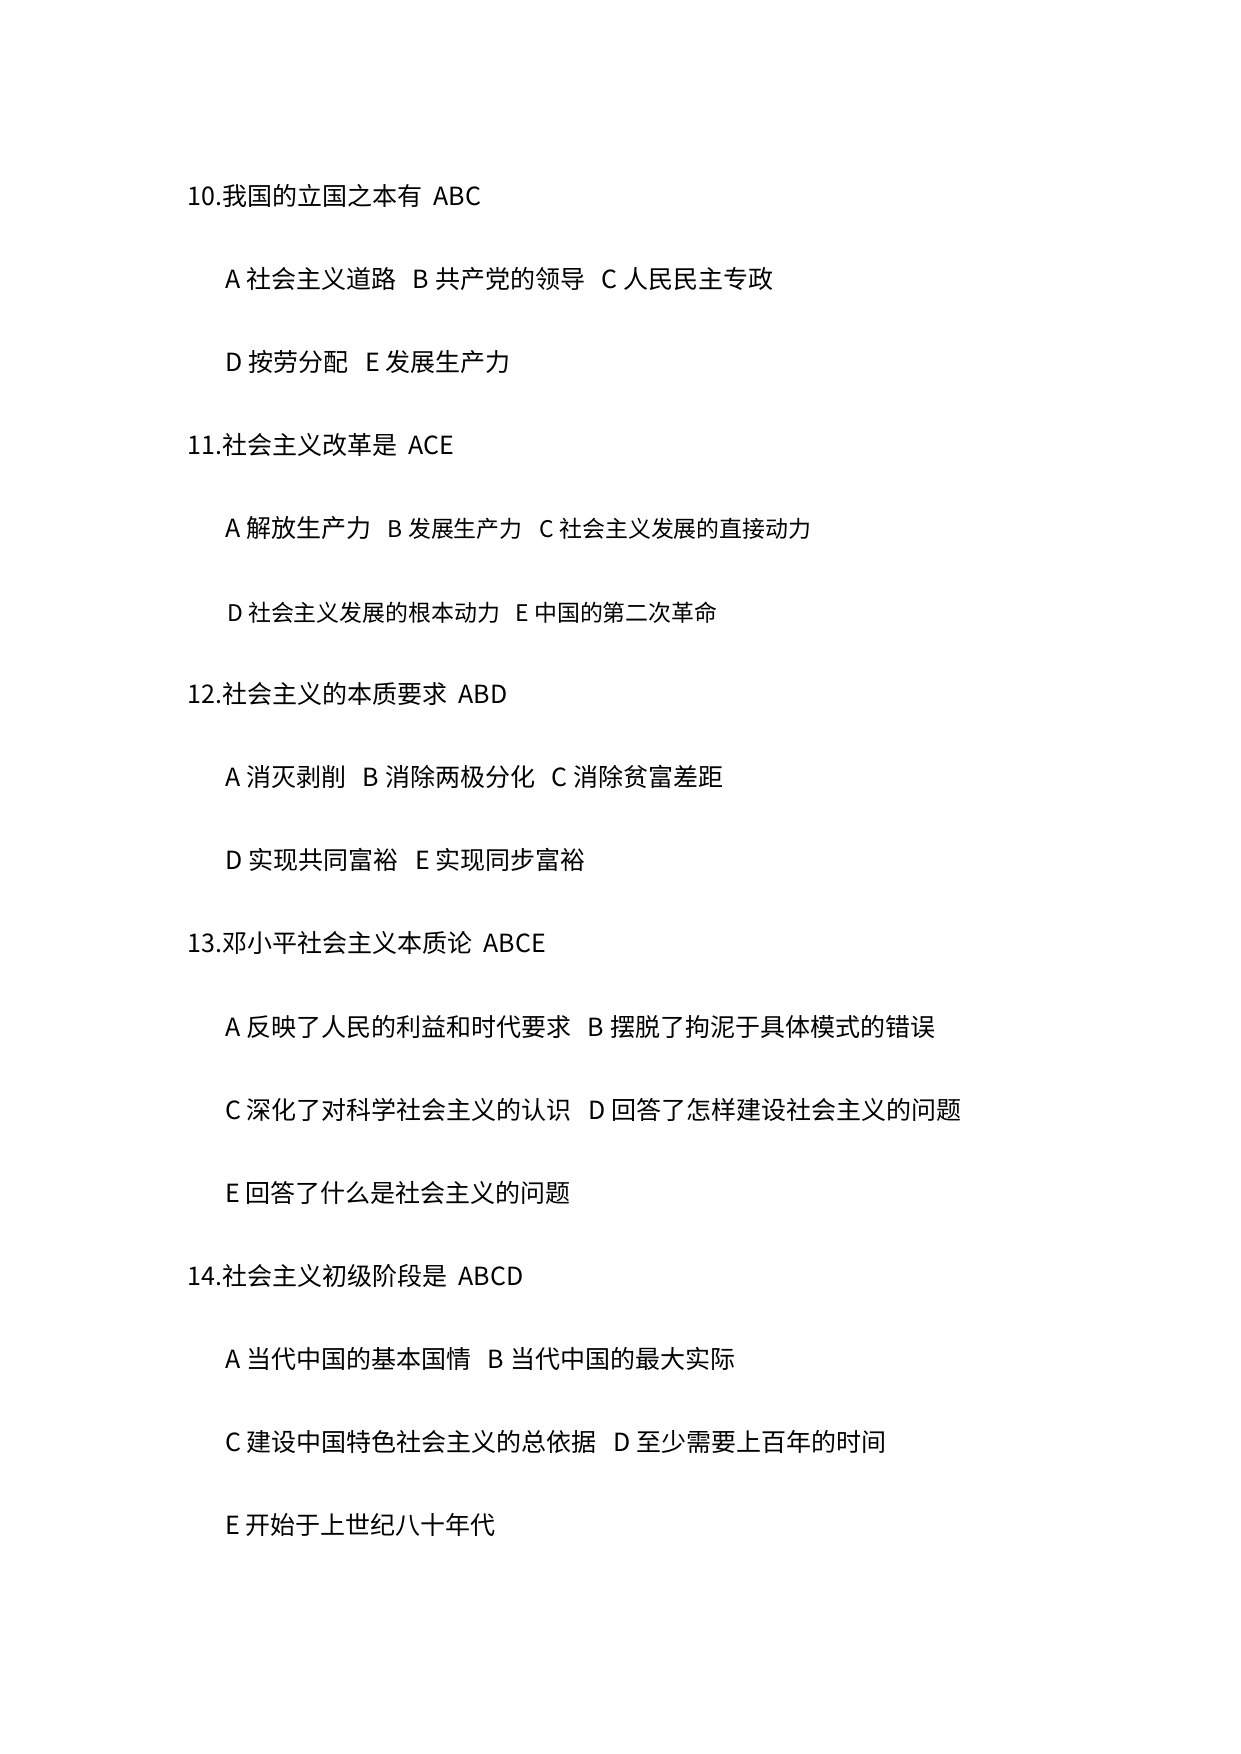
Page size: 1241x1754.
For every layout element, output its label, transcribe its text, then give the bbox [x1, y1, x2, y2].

text A 社会主义道路 B 共产党的领导 C 人民民主专政 [187, 245, 1093, 310]
text E 开始于上世纪八十年代 [187, 1491, 1093, 1556]
text 14.社会主义初级阶段是 ABCD [187, 1242, 1093, 1307]
text C 深化了对科学社会主义的认识 D 回答了怎样建设社会主义的问题 [187, 1076, 1093, 1141]
text 11.社会主义改革是 ACE [187, 411, 1093, 476]
text A 反映了人民的利益和时代要求 B 摆脱了拘泥于具体模式的错误 [187, 993, 1093, 1058]
text D 实现共同富裕 E 实现同步富裕 [187, 826, 1093, 891]
text 12.社会主义的本质要求 ABD [187, 660, 1093, 725]
text A 消灭剥削 B 消除两极分化 C 消除贫富差距 [187, 743, 1093, 808]
text 13.邓小平社会主义本质论 ABCE [187, 909, 1093, 974]
text D 按劳分配 E 发展生产力 [187, 328, 1093, 393]
text A 当代中国的基本国情 B 当代中国的最大实际 [187, 1325, 1093, 1390]
text D 社会主义发展的根本动力 E 中国的第二次革命 [192, 578, 1091, 643]
text A 解放生产力 B 发展生产力 C 社会主义发展的直接动力 [187, 494, 1093, 559]
text E 回答了什么是社会主义的问题 [187, 1159, 1093, 1224]
text C 建设中国特色社会主义的总依据 D 至少需要上百年的时间 [187, 1408, 1093, 1473]
text 10.我国的立国之本有 ABC [187, 162, 1093, 227]
